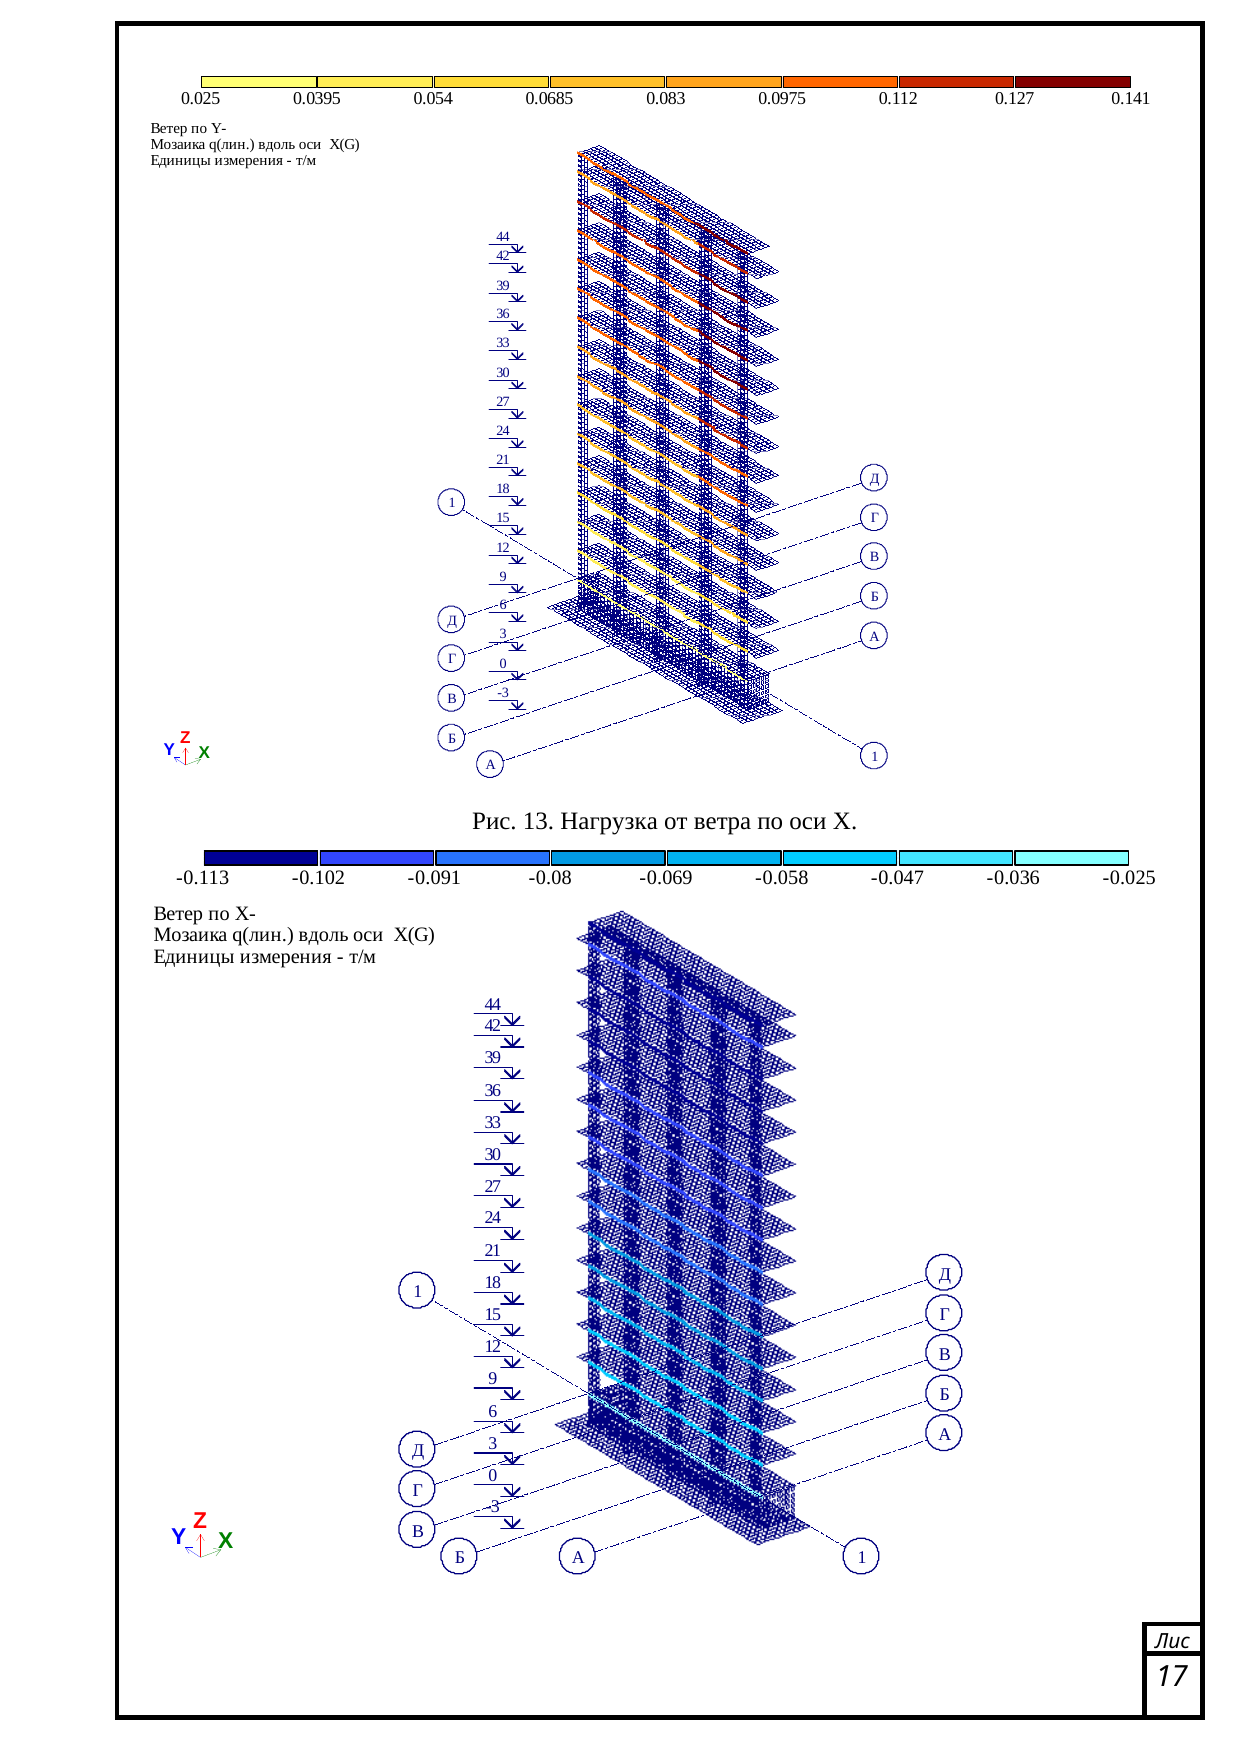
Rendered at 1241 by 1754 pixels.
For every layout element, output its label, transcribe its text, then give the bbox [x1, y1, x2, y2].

text Рис. 13. Нагрузка от ветра по оси X. [148, 806, 1181, 834]
